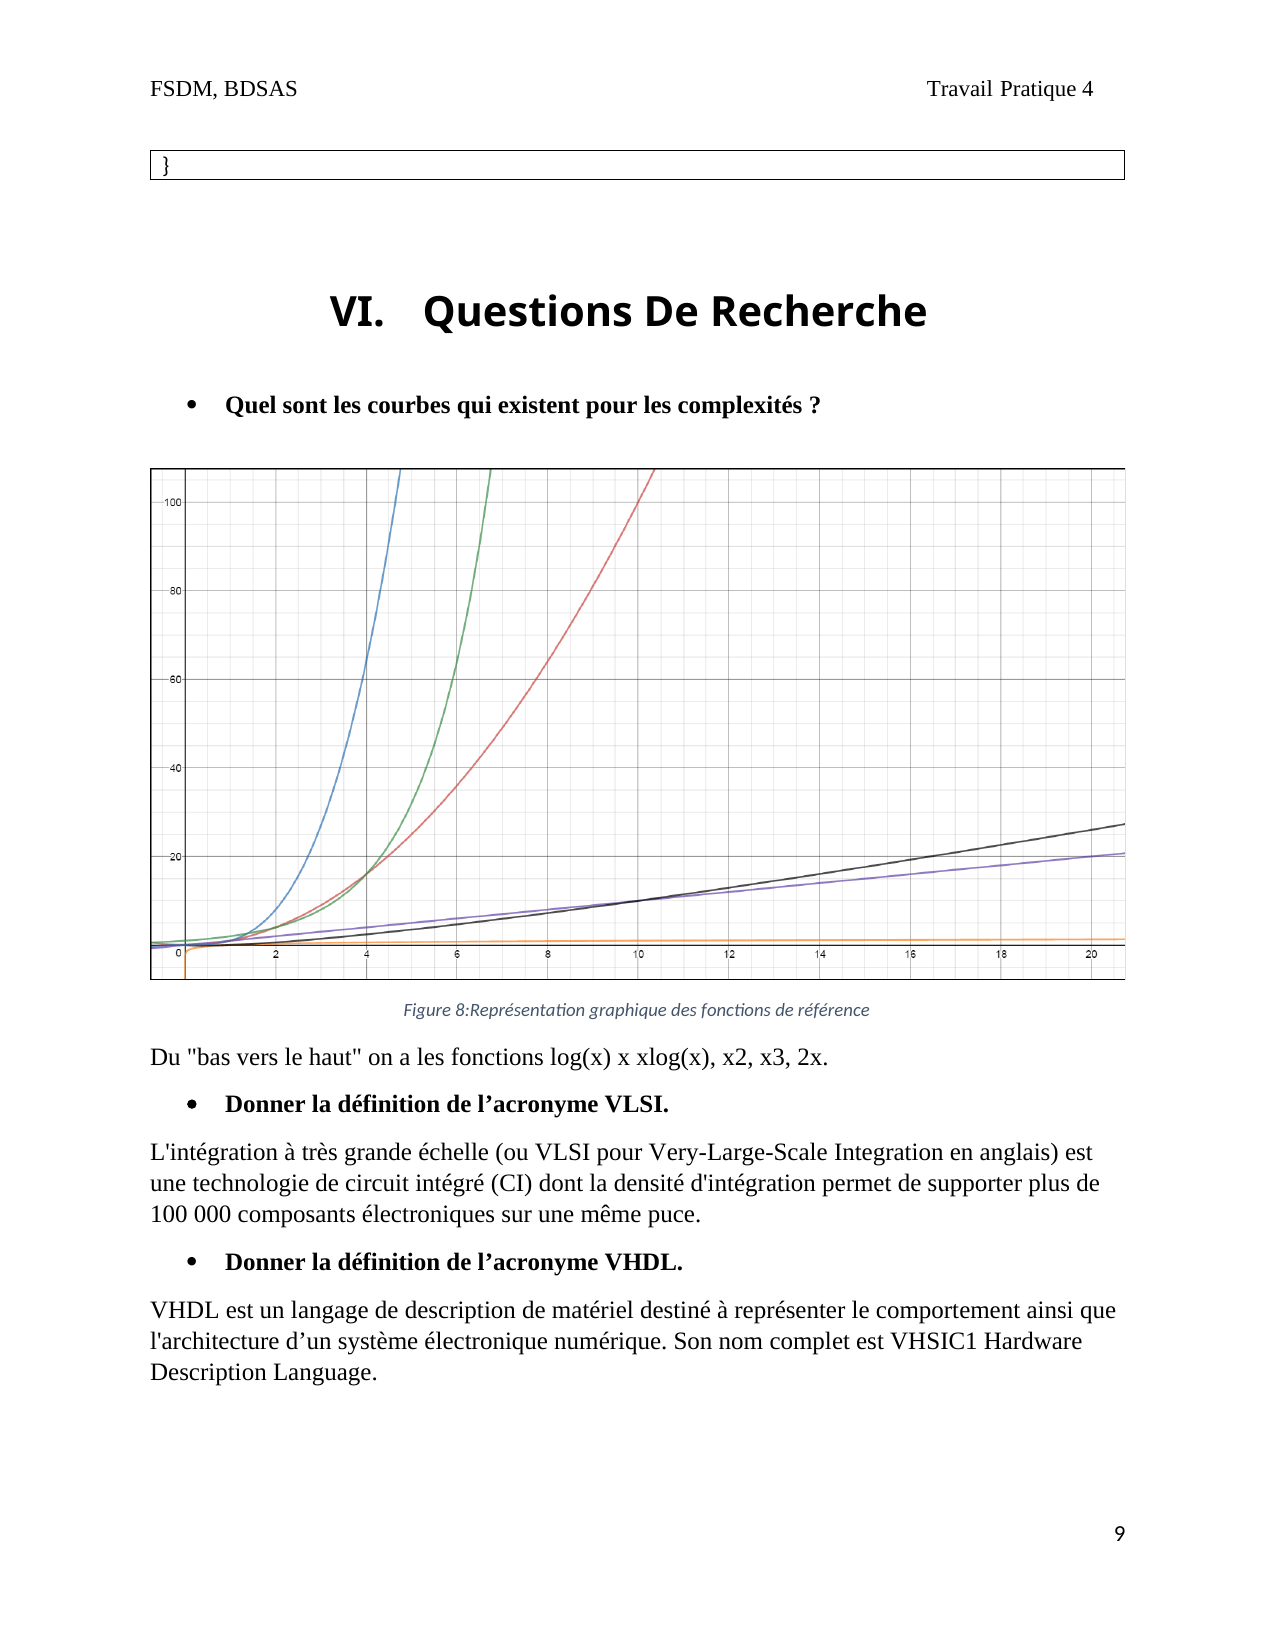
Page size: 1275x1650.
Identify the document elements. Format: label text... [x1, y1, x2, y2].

text VHDL est un langage de description de matériel destiné à représenter le comportement ainsi que l'architecture d’un système électronique numérique. Son nom complet est VHSIC1 Hardware Description Language. [150, 1295, 1125, 1386]
text Du "bas vers le haut" on a les fonctions log(x) x xlog(x), x2, x3, 2x. [150, 1042, 1125, 1071]
list Donner la définition de l’acronyme VHDL. [187, 1247, 1125, 1276]
list Quel sont les courbes qui existent pour les complexités ? [187, 390, 1125, 419]
subtitle Questions De Recherche [187, 282, 1125, 339]
list Donner la définition de l’acronyme VLSI. [187, 1089, 1125, 1118]
text Figure 8:Représentation graphique des fonctions de référence [150, 998, 1125, 1021]
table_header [151, 151, 1124, 179]
picture [150, 468, 1125, 980]
text L'intégration à très grande échelle (ou VLSI pour Very-Large-Scale Integration en anglais) est une technologie de circuit intégré (CI) dont la densité d'intégration permet de supporter plus de 100 000 composants électroniques sur une même puce. [150, 1137, 1125, 1228]
